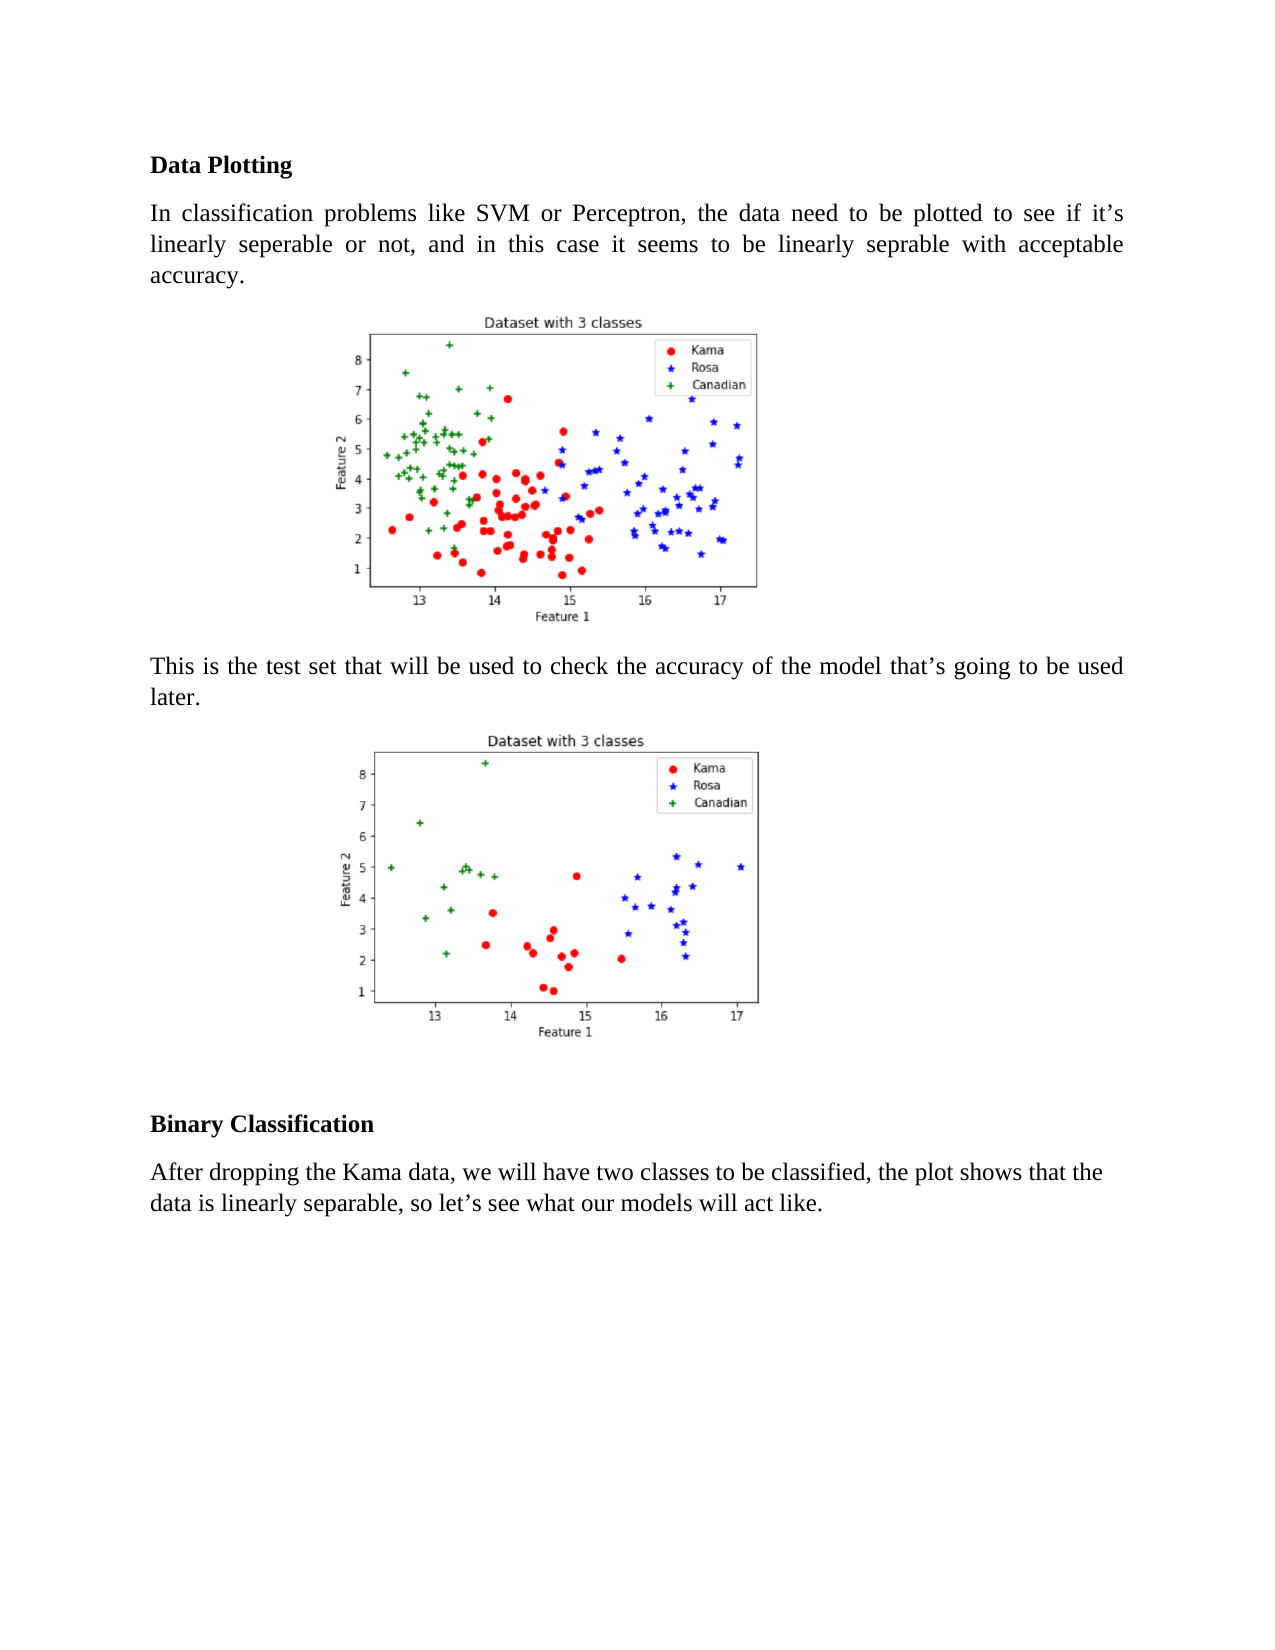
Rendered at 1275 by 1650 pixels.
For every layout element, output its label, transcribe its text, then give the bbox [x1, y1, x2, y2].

text In classification problems like SVM or Perceptron, the data need to be plotted to see if it’s linearly seperable or not, and in this case it seems to be linearly seprable with acceptable accuracy. [150, 198, 1125, 288]
picture [325, 730, 788, 1043]
picture [325, 307, 777, 633]
text Data Plotting [150, 150, 1125, 179]
text Binary Classification [150, 1109, 1125, 1138]
text This is the test set that will be used to check the accuracy of the model that’s going to be used later. [150, 651, 1125, 711]
text After dropping the Kama data, we will have two classes to be classified, the plot shows that the data is linearly separable, so let’s see what our models will act like. [150, 1157, 1125, 1217]
